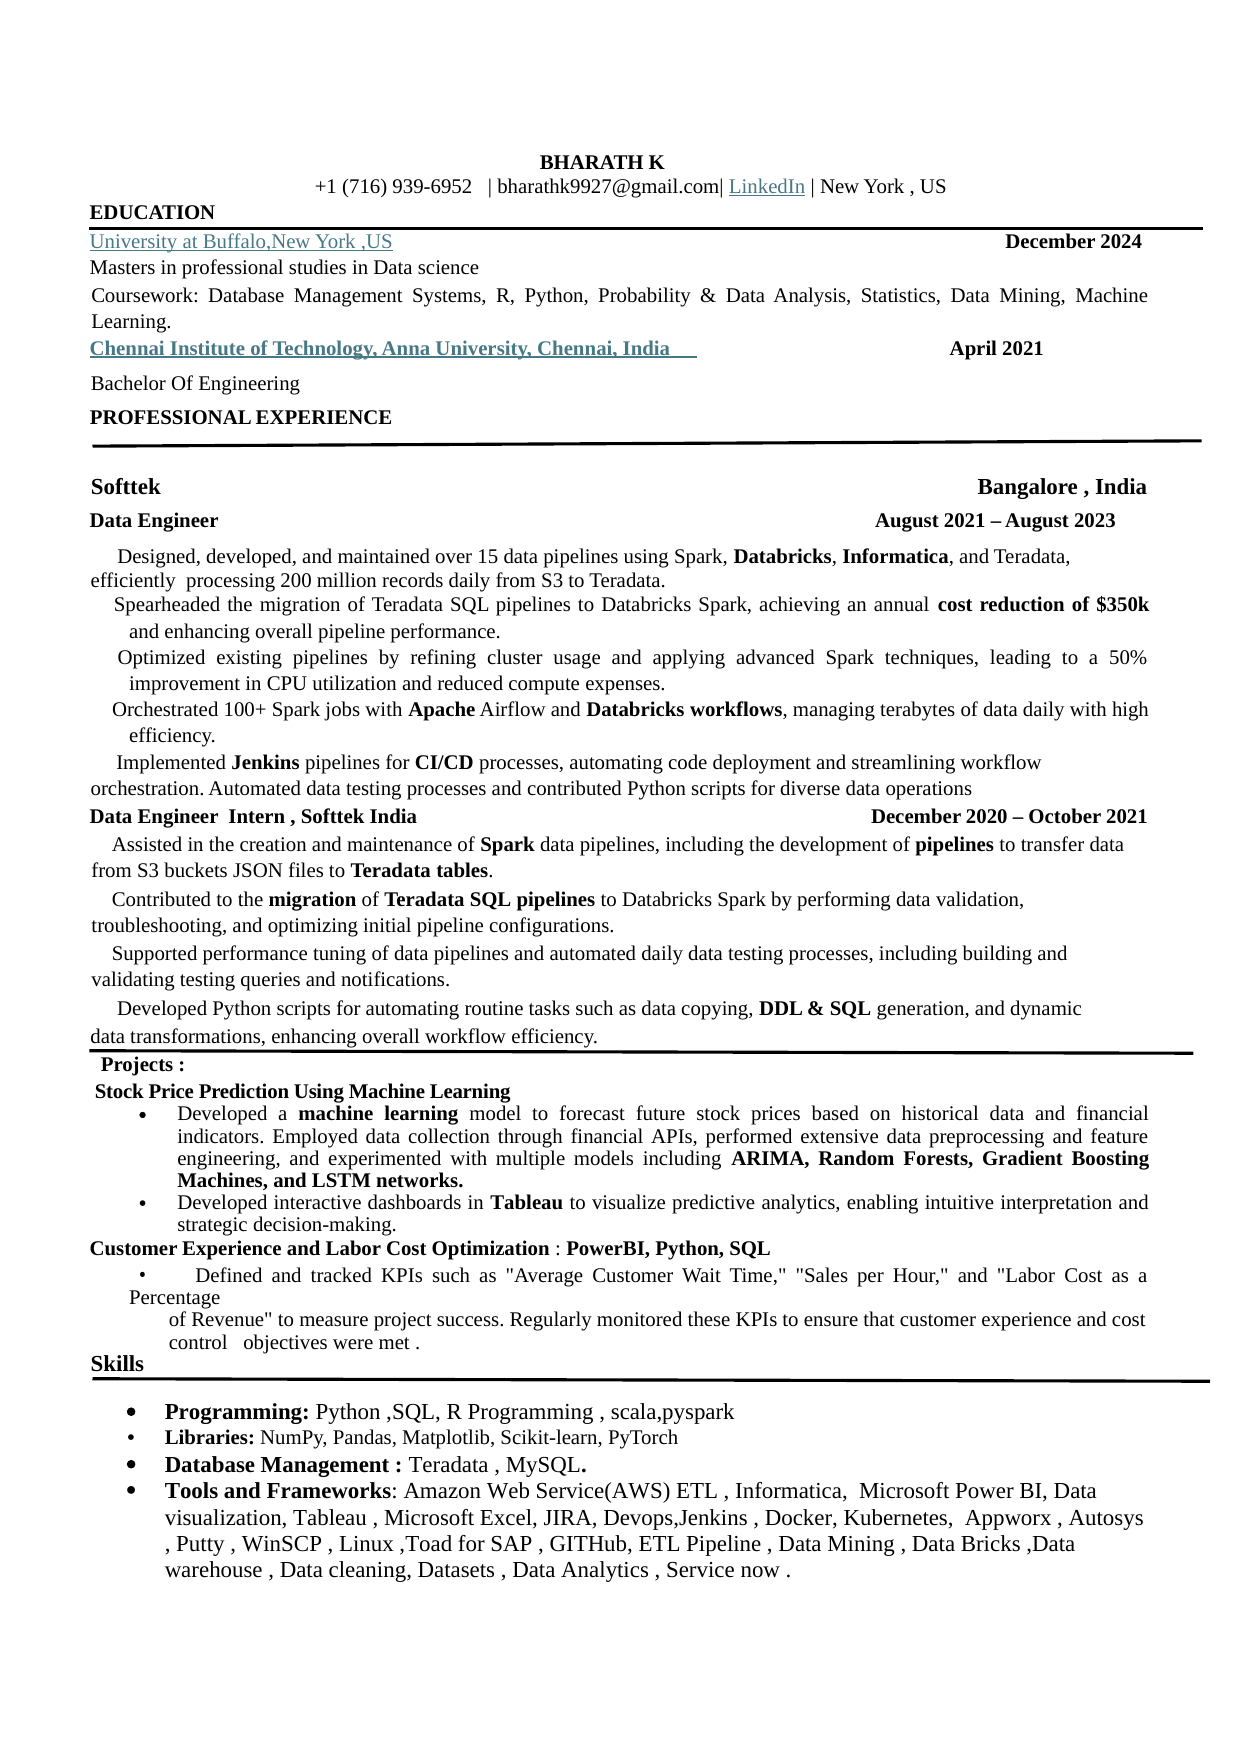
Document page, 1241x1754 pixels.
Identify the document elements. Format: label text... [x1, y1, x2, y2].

subtitle Customer Experience and Labor Cost Optimization : PowerBI, Python, SQL [89, 1236, 1149, 1260]
text Bachelor Of Engineering [91, 371, 1149, 394]
subtitle Data Engineer August 2021 – August 2023 [89, 508, 1149, 532]
text BHARATH K [464, 150, 1149, 174]
text  Spearheaded the migration of Teradata SQL pipelines to Databricks Spark, achieving an annual cost reduction of $350k and enhancing overall pipeline performance. [90, 592, 1149, 643]
text Stock Price Prediction Using Machine Learning [89, 1081, 1149, 1103]
text control objectives were met . [90, 1331, 1149, 1354]
subtitle  Assisted in the creation and maintenance of Spark data pipelines, including the development of pipelines to transfer data from S3 buckets JSON files to Teradata tables. [90, 832, 1149, 882]
text University at Buffalo,New York ,US December 2024 Masters in professional studies in Data science [89, 230, 1149, 279]
text  Designed, developed, and maintained over 15 data pipelines using Spark, Databricks, Informatica, and Teradata, efficiently processing 200 million records daily from S3 to Teradata. [90, 544, 1149, 592]
text Skills [90, 1354, 1149, 1376]
list Tools and Frameworks: Amazon Web Service(AWS) ETL , Informatica, Microsoft Power BI, Data visualization, Tableau , Microsoft Excel, JIRA, Devops,Jenkins , Docker, Kubernetes, Appworx , Autosys , Putty , WinSCP , Linux ,Toad for SAP , GITHub, ETL Pipeline , Data Mining , Data Bricks ,Data warehouse , Data cleaning, Datasets , Data Analytics , Service now . [127, 1477, 1149, 1583]
list Developed a machine learning model to forecast future stock prices based on historical data and financial indicators. Employed data collection through financial APIs, performed extensive data preprocessing and feature engineering, and experimented with multiple models including ARIMA, Random Forests, Gradient Boosting Machines, and LSTM networks. [139, 1103, 1149, 1192]
subtitle Projects : [90, 1053, 1149, 1076]
subtitle  Contributed to the migration of Teradata SQL pipelines to Databricks Spark by performing data validation, troubleshooting, and optimizing initial pipeline configurations. [90, 887, 1149, 937]
list Database Management : Teradata , MySQL. [127, 1451, 1149, 1477]
subtitle  Implemented Jenkins pipelines for CI/CD processes, automating code deployment and streamlining workflow orchestration. Automated data testing processes and contributed Python scripts for diverse data operations [89, 749, 1149, 799]
text +1 (716) 939-6952 | bharathk9927@gmail.com| LinkedIn | New York , US [279, 174, 1149, 198]
text • Defined and tracked KPIs such as "Average Customer Wait Time," "Sales per Hour," and "Labor Cost as a Percentage [90, 1265, 1149, 1309]
text EDUCATION [89, 200, 1149, 224]
subtitle Data Engineer Intern , Softtek India December 2020 – October 2021 [89, 804, 1149, 828]
text Softtek Bangalore , India [91, 438, 1149, 499]
text  Optimized existing pipelines by refining cluster usage and applying advanced Spark techniques, leading to a 50% improvement in CPU utilization and reduced compute expenses. [90, 645, 1149, 695]
subtitle  Developed Python scripts for automating routine tasks such as data copying, DDL & SQL generation, and dynamic [90, 996, 1149, 1019]
subtitle data transformations, enhancing overall workflow efficiency. [90, 1024, 1149, 1048]
text  Orchestrated 100+ Spark jobs with Apache Airflow and Databricks workflows, managing terabytes of data daily with high efficiency. [90, 697, 1149, 747]
list Developed interactive dashboards in Tableau to visualize predictive analytics, enabling intuitive interpretation and strategic decision-making. [139, 1192, 1149, 1236]
text Chennai Institute of Technology, Anna University, Chennai, India April 2021 [89, 336, 1149, 359]
text PROFESSIONAL EXPERIENCE [89, 405, 1149, 429]
text • Libraries: NumPy, Pandas, Matplotlib, Scikit-learn, PyTorch [127, 1425, 1149, 1449]
text Coursework: Database Management Systems, R, Python, Probability & Data Analysis, Statistics, Data Mining, Machine Learning. [91, 283, 1149, 333]
text of Revenue" to measure project success. Regularly monitored these KPIs to ensure that customer experience and cost [90, 1309, 1149, 1331]
subtitle  Supported performance tuning of data pipelines and automated daily data testing processes, including building and validating testing queries and notifications. [90, 941, 1149, 991]
list Programming: Python ,SQL, R Programming , scala,pyspark [127, 1398, 1149, 1425]
